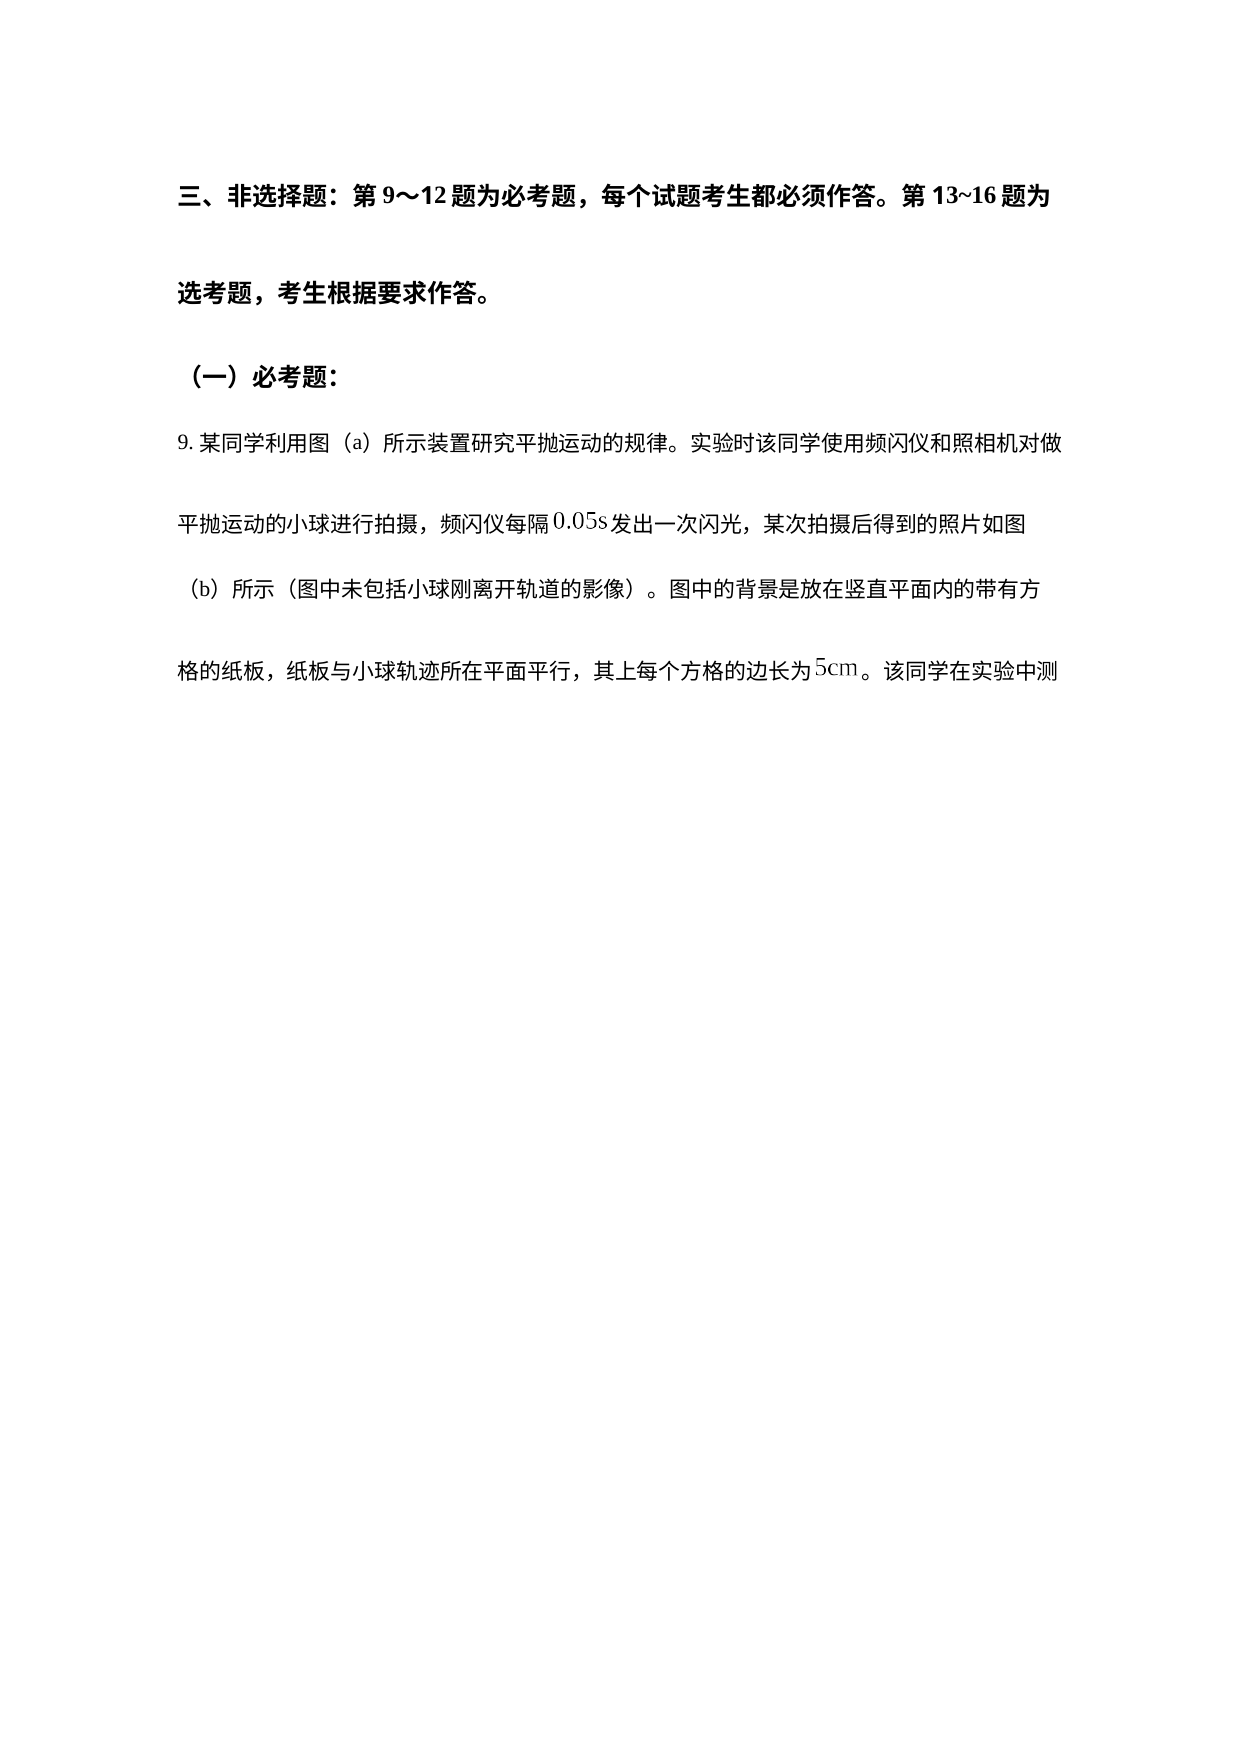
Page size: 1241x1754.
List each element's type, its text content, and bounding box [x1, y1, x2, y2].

text 三、非选择题：第9～12题为必考题，每个试题考生都必须作答。第13~16题为选考题，考生根据要求作答。 [177, 162, 1063, 324]
text （一）必考题： [177, 343, 1063, 408]
text 9. 某同学利用图（a）所示装置研究平抛运动的规律。实验时该同学使用频闪仪和照相机对做平抛运动的小球进行拍摄，频闪仪每隔发出一次闪光，某次拍摄后得到的照片如图（b）所示（图中未包括小球刚离开轨道的影像）。图中的背景是放在竖直平面内的带有方格的纸板，纸板与小球轨迹所在平面平行，其上每个方格的边长为。该同学在实验中测得的小球影像的高度差已经在图（b） [177, 426, 1063, 702]
